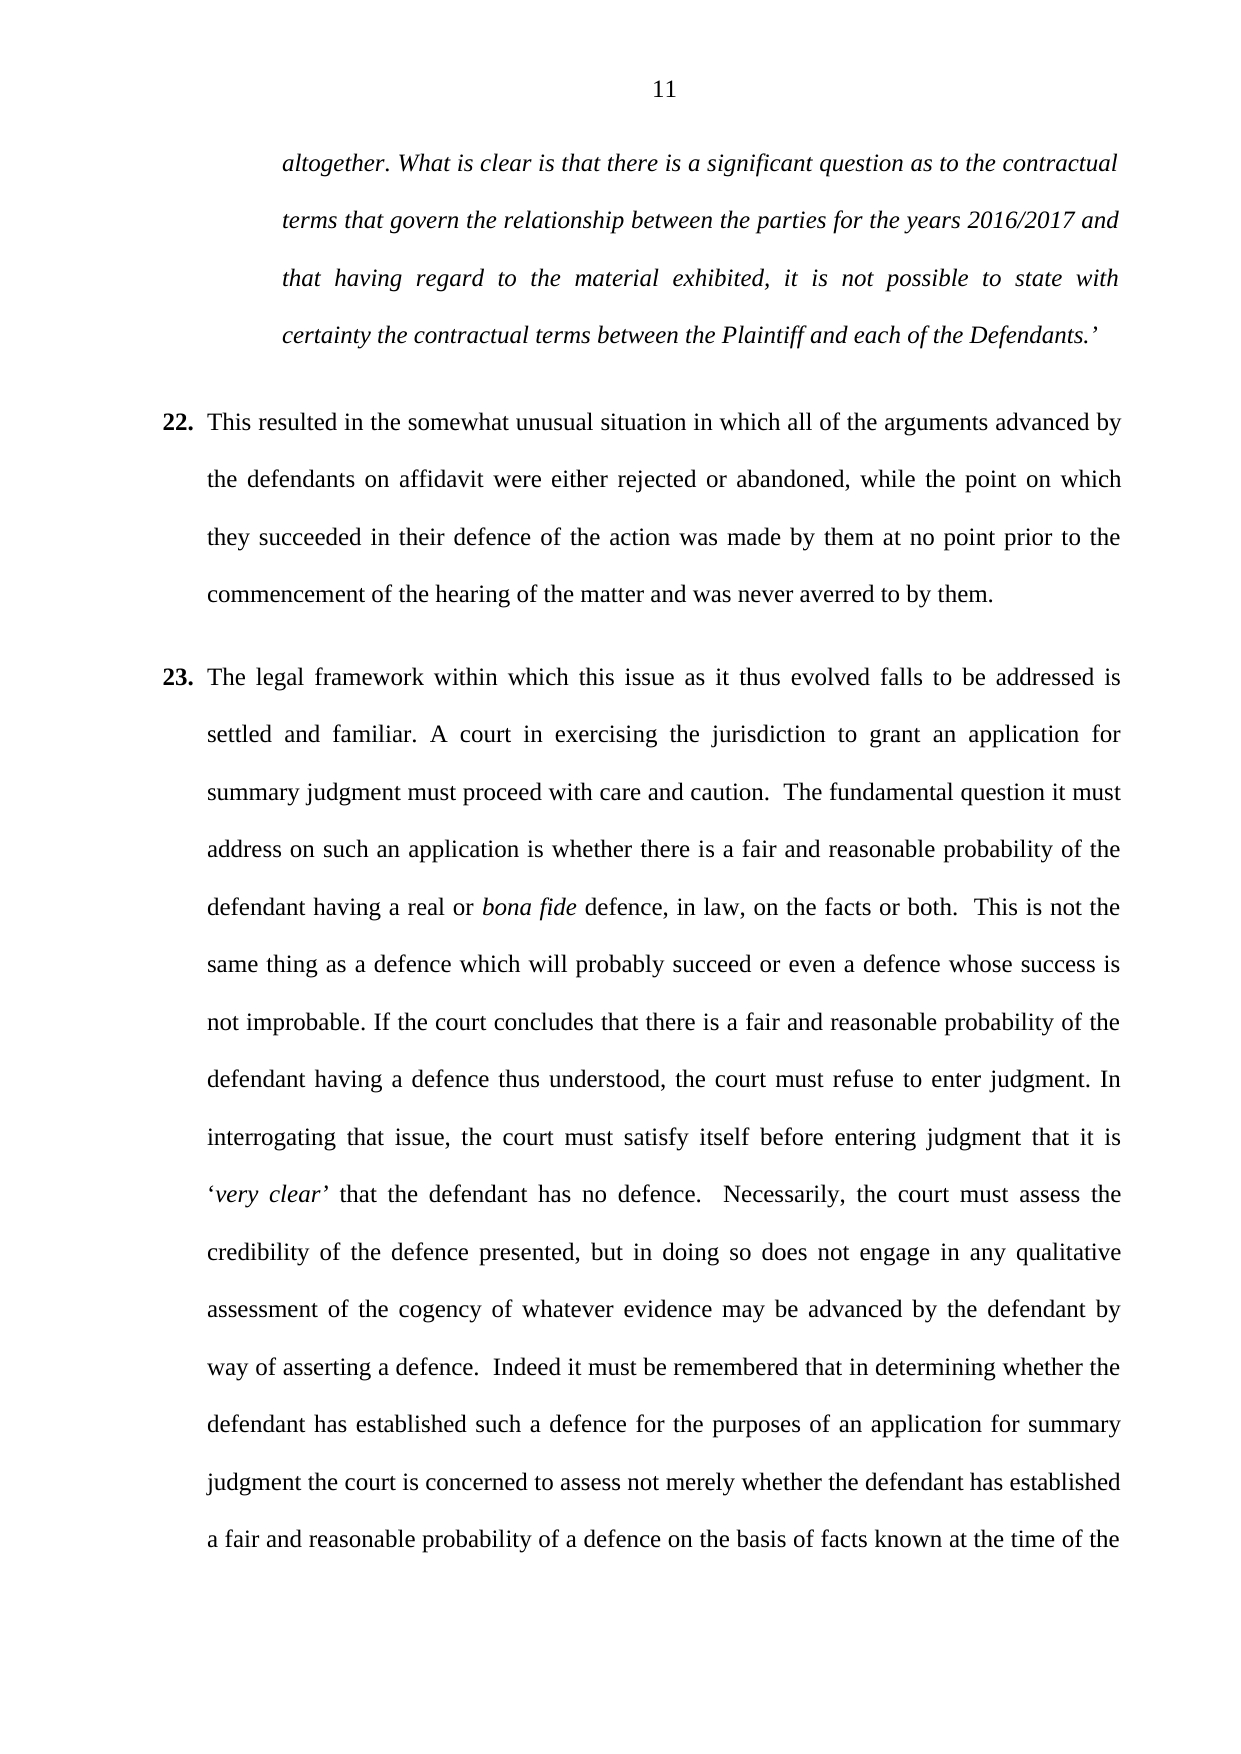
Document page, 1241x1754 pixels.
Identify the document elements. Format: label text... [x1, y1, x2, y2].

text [207, 148, 1122, 349]
list This resulted in the somewhat unusual situation in which all of the arguments advanced by the defendants on affidavit were either rejected or abandoned, while the point on which they succeeded in their defence of the action was made by them at no point prior to the commencement of the hearing of the matter and was never averred to by them. [162, 407, 1122, 608]
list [162, 662, 1122, 1553]
